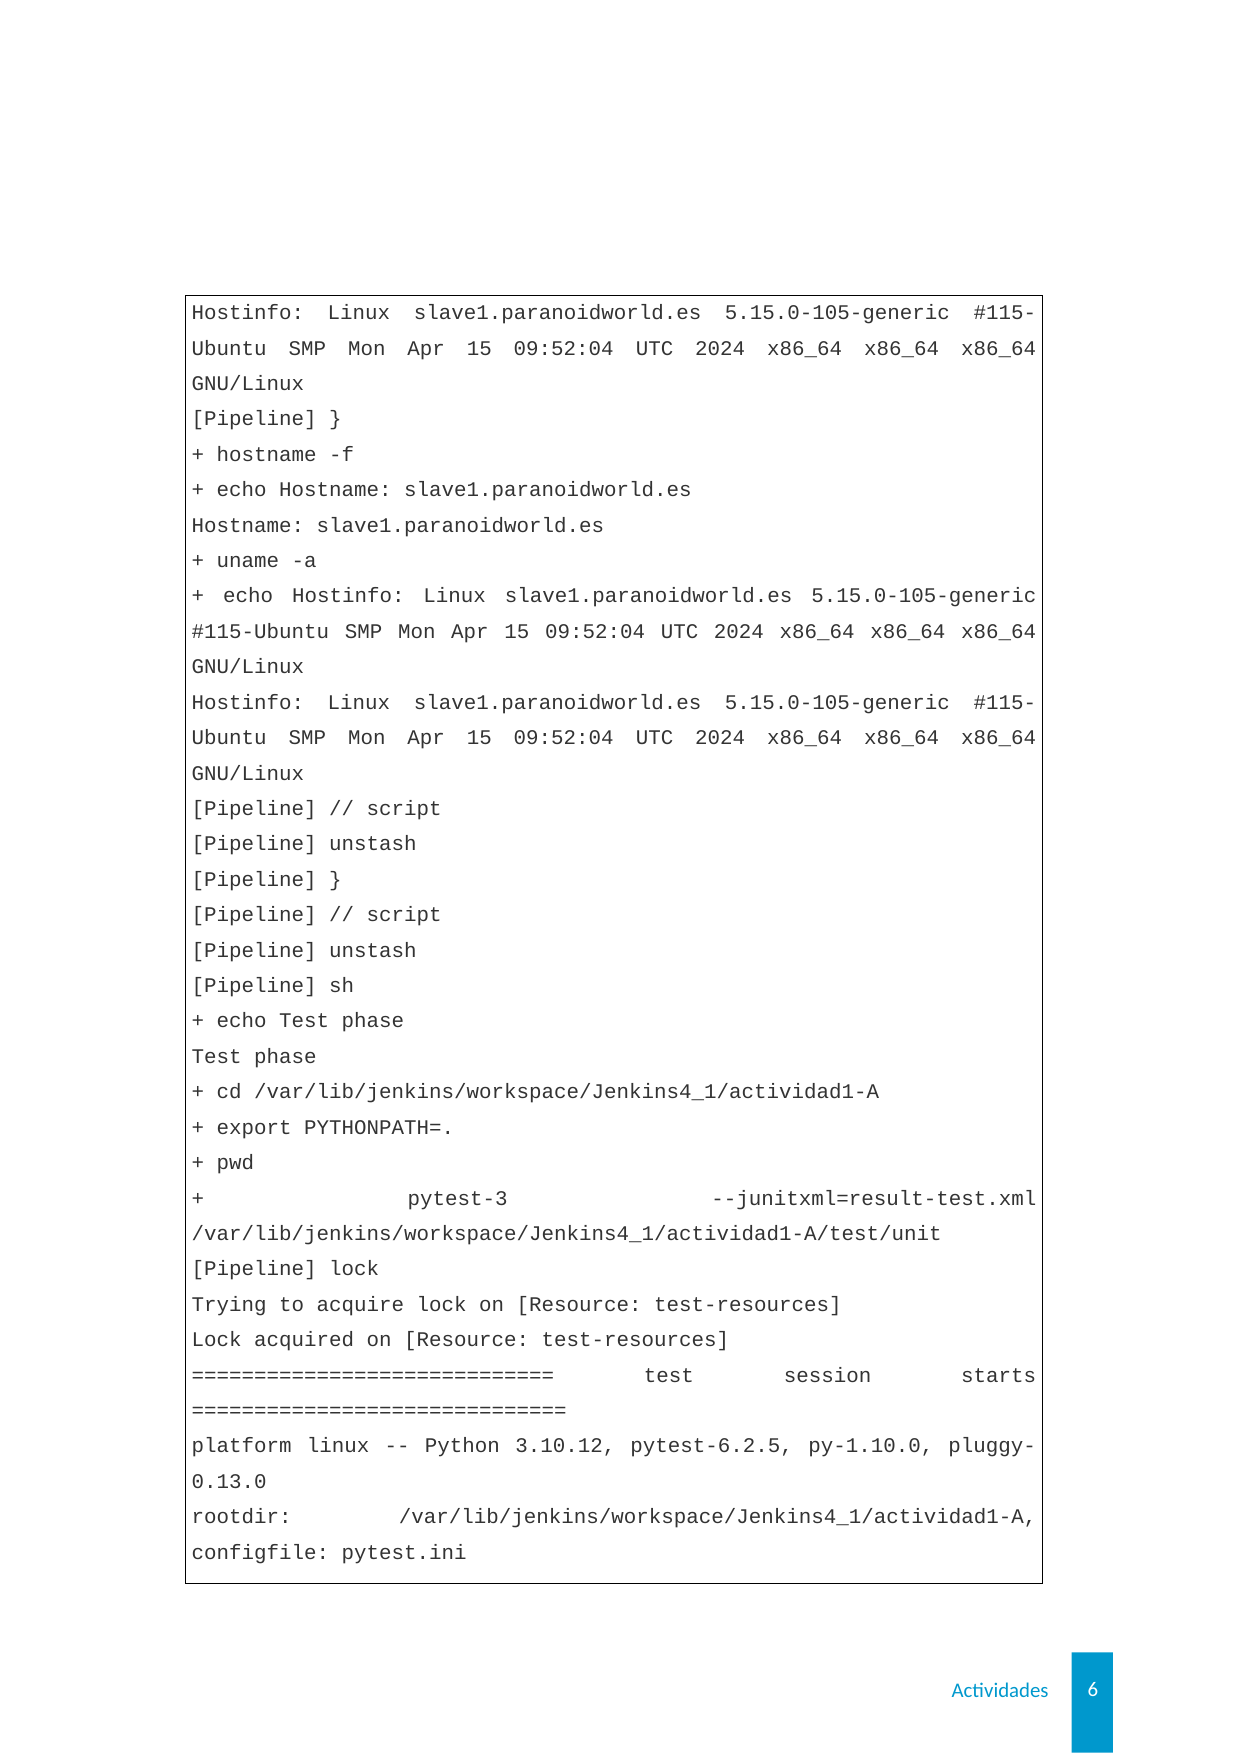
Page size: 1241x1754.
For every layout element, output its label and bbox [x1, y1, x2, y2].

table_header [186, 296, 1042, 1583]
